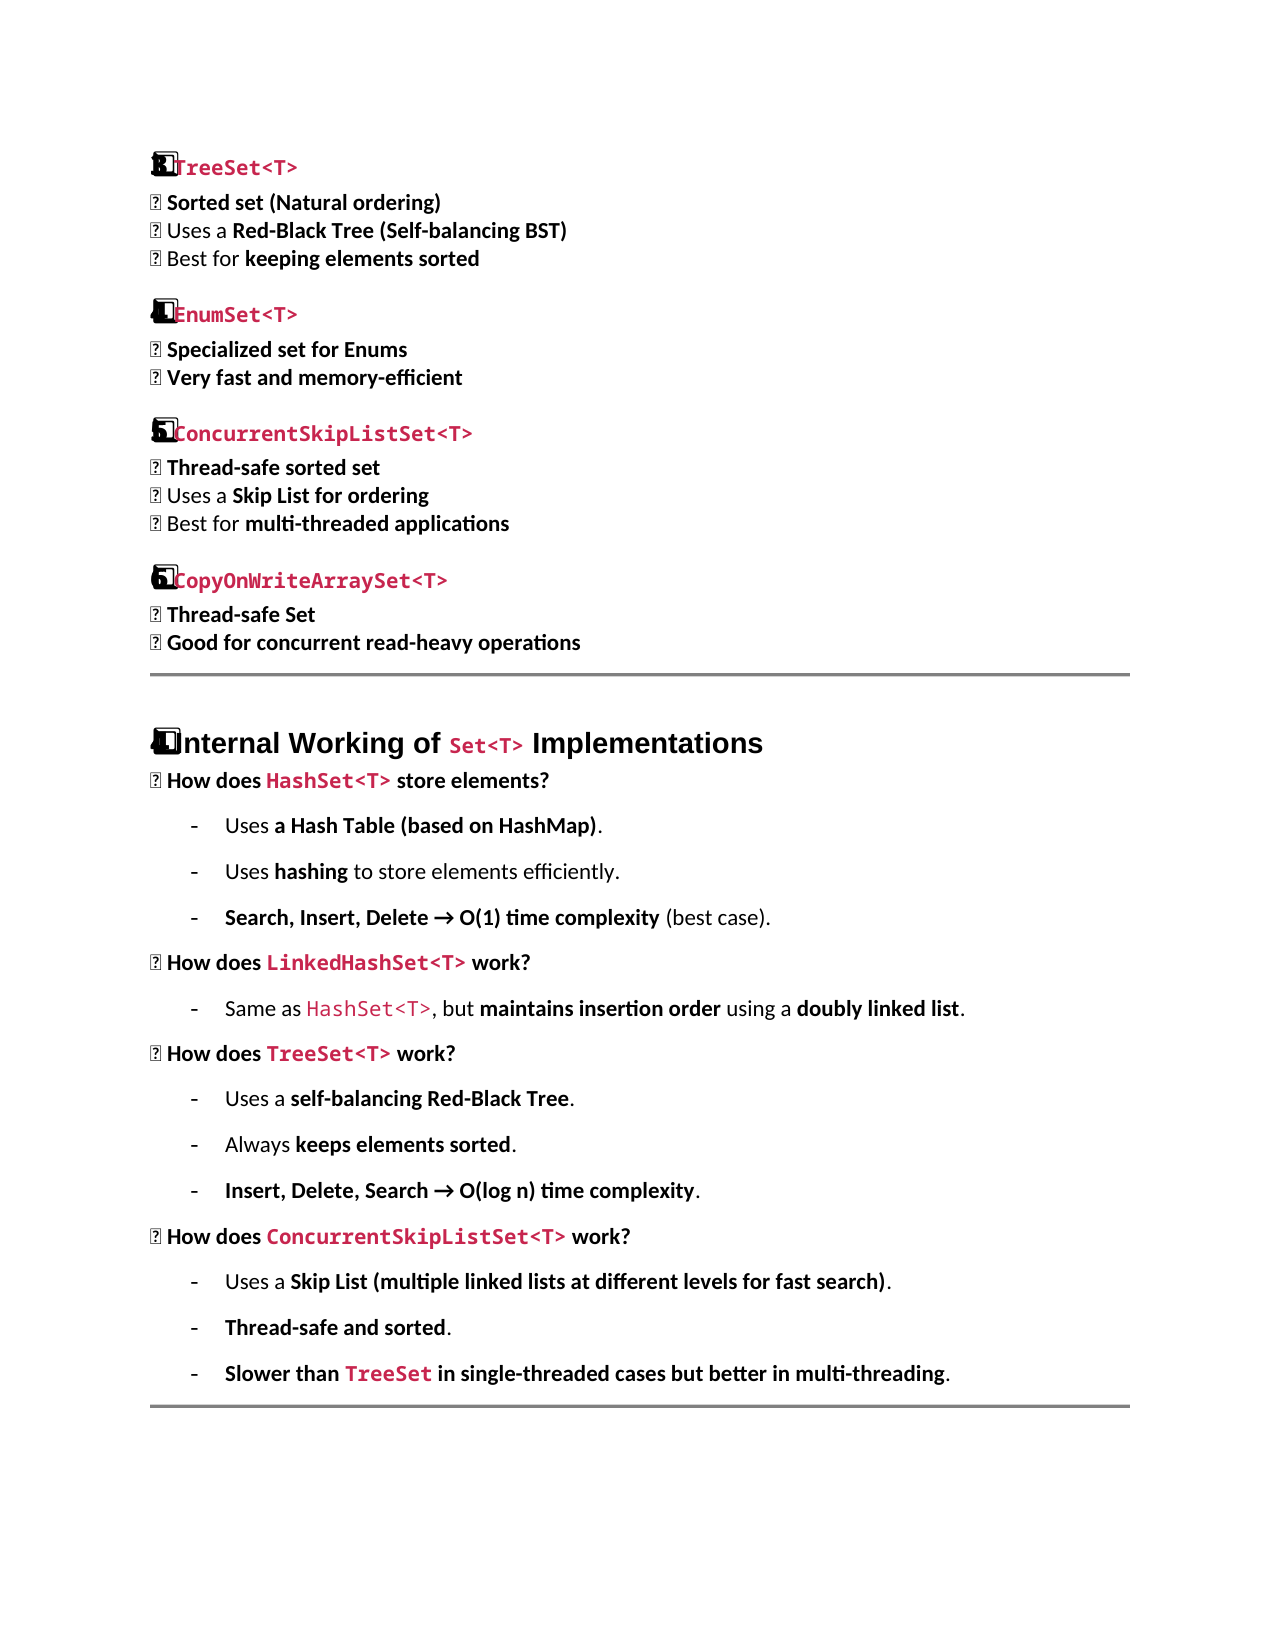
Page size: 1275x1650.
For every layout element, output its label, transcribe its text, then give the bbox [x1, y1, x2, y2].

subtitle 4️⃣ EnumSet<T> [150, 297, 1125, 328]
list Same as HashSet<T>, but maintains insertion order using a doubly linked list. [187, 994, 1125, 1023]
text ✅ Thread-safe sorted set ✅ Uses a Skip List for ordering ✅ Best for multi-threaded applications [150, 453, 1125, 538]
subtitle 3️⃣ TreeSet<T> [150, 150, 1125, 182]
list Uses a Skip List (multiple linked lists at different levels for fast search). [187, 1267, 1125, 1296]
text 📌 How does HashSet<T> store elements? [150, 766, 1125, 794]
subtitle 4️⃣ Internal Working of Set<T> Implementations [150, 726, 1125, 760]
list Always keeps elements sorted. [187, 1130, 1125, 1159]
list Thread-safe and sorted. [187, 1313, 1125, 1342]
subtitle 6️⃣ CopyOnWriteArraySet<T> [150, 563, 1125, 594]
text ✅ Specialized set for Enums ✅ Very fast and memory-efficient [150, 335, 1125, 391]
text ✅ Sorted set (Natural ordering) ✅ Uses a Red-Black Tree (Self-balancing BST) ✅ Best for keeping elements sorted [150, 188, 1125, 272]
list Uses a self-balancing Red-Black Tree. [187, 1084, 1125, 1114]
list Uses hashing to store elements efficiently. [187, 857, 1125, 886]
text 📌 How does TreeSet<T> work? [150, 1039, 1125, 1068]
text 📌 How does ConcurrentSkipListSet<T> work? [150, 1222, 1125, 1251]
list Search, Insert, Delete → O(1) time complexity (best case). [187, 903, 1125, 932]
list Insert, Delete, Search → O(log n) time complexity. [187, 1176, 1125, 1205]
list Slower than TreeSet in single-threaded cases but better in multi-threading. [187, 1359, 1125, 1388]
list Uses a Hash Table (based on HashMap). [187, 811, 1125, 840]
subtitle 5️⃣ ConcurrentSkipListSet<T> [150, 416, 1125, 447]
text ✅ Thread-safe Set ✅ Good for concurrent read-heavy operations [150, 600, 1125, 656]
text 📌 How does LinkedHashSet<T> work? [150, 948, 1125, 977]
